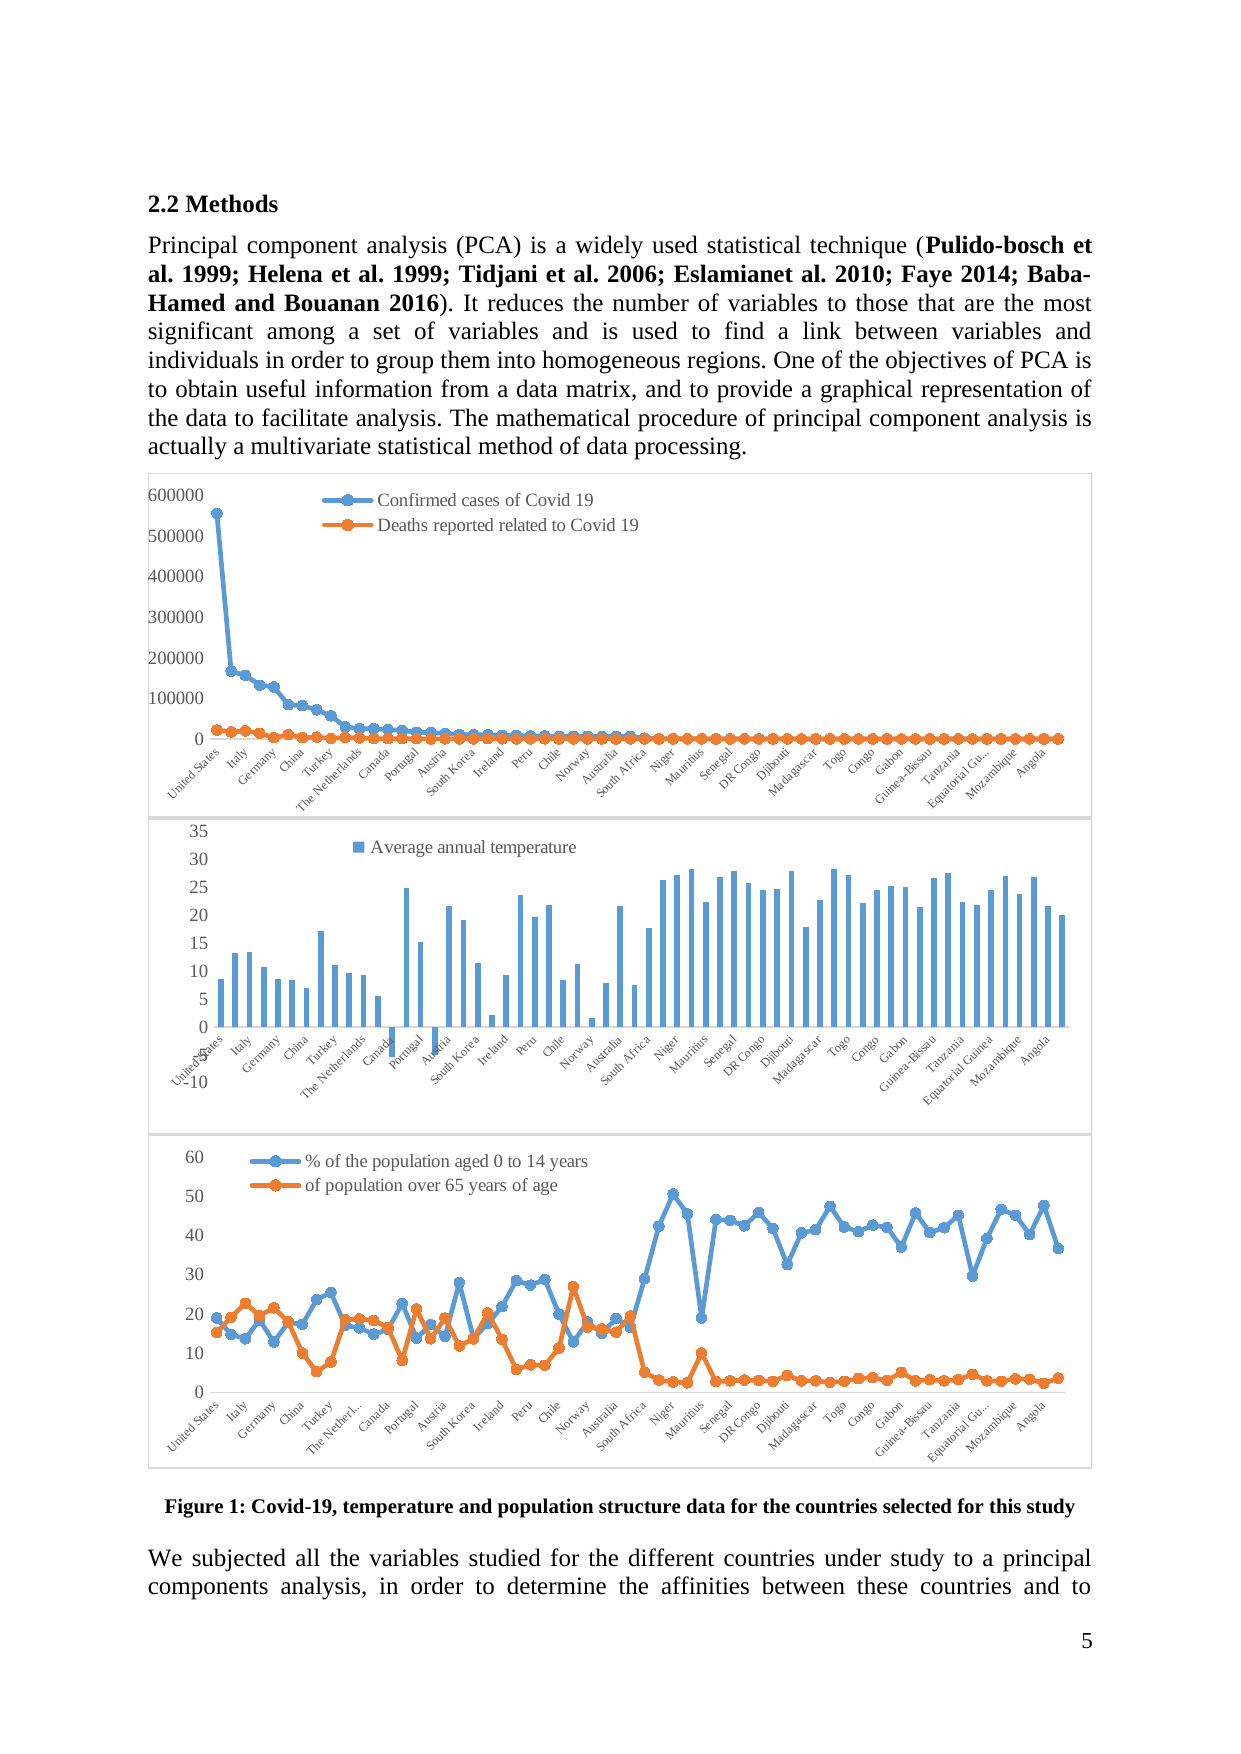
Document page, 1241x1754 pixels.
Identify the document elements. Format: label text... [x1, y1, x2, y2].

text 2.2 Methods [148, 189, 1093, 218]
text Figure 1: Covid-19, temperature and population structure data for the countries selected for this study [148, 1494, 1093, 1518]
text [148, 1543, 1093, 1600]
text Principal component analysis (PCA) is a widely used statistical technique (Pulido-bosch et al. 1999; Helena et al. 1999; Tidjani et al. 2006; Eslamianet al. 2010; Faye 2014; Baba-Hamed and Bouanan 2016). It reduces the number of variables to those that are the most significant among a set of variables and is used to find a link between variables and individuals in order to group them into homogeneous regions. One of the objectives of PCA is to obtain useful information from a data matrix, and to provide a graphical representation of the data to facilitate analysis. The mathematical procedure of principal component analysis is actually a multivariate statistical method of data processing. [148, 230, 1093, 460]
